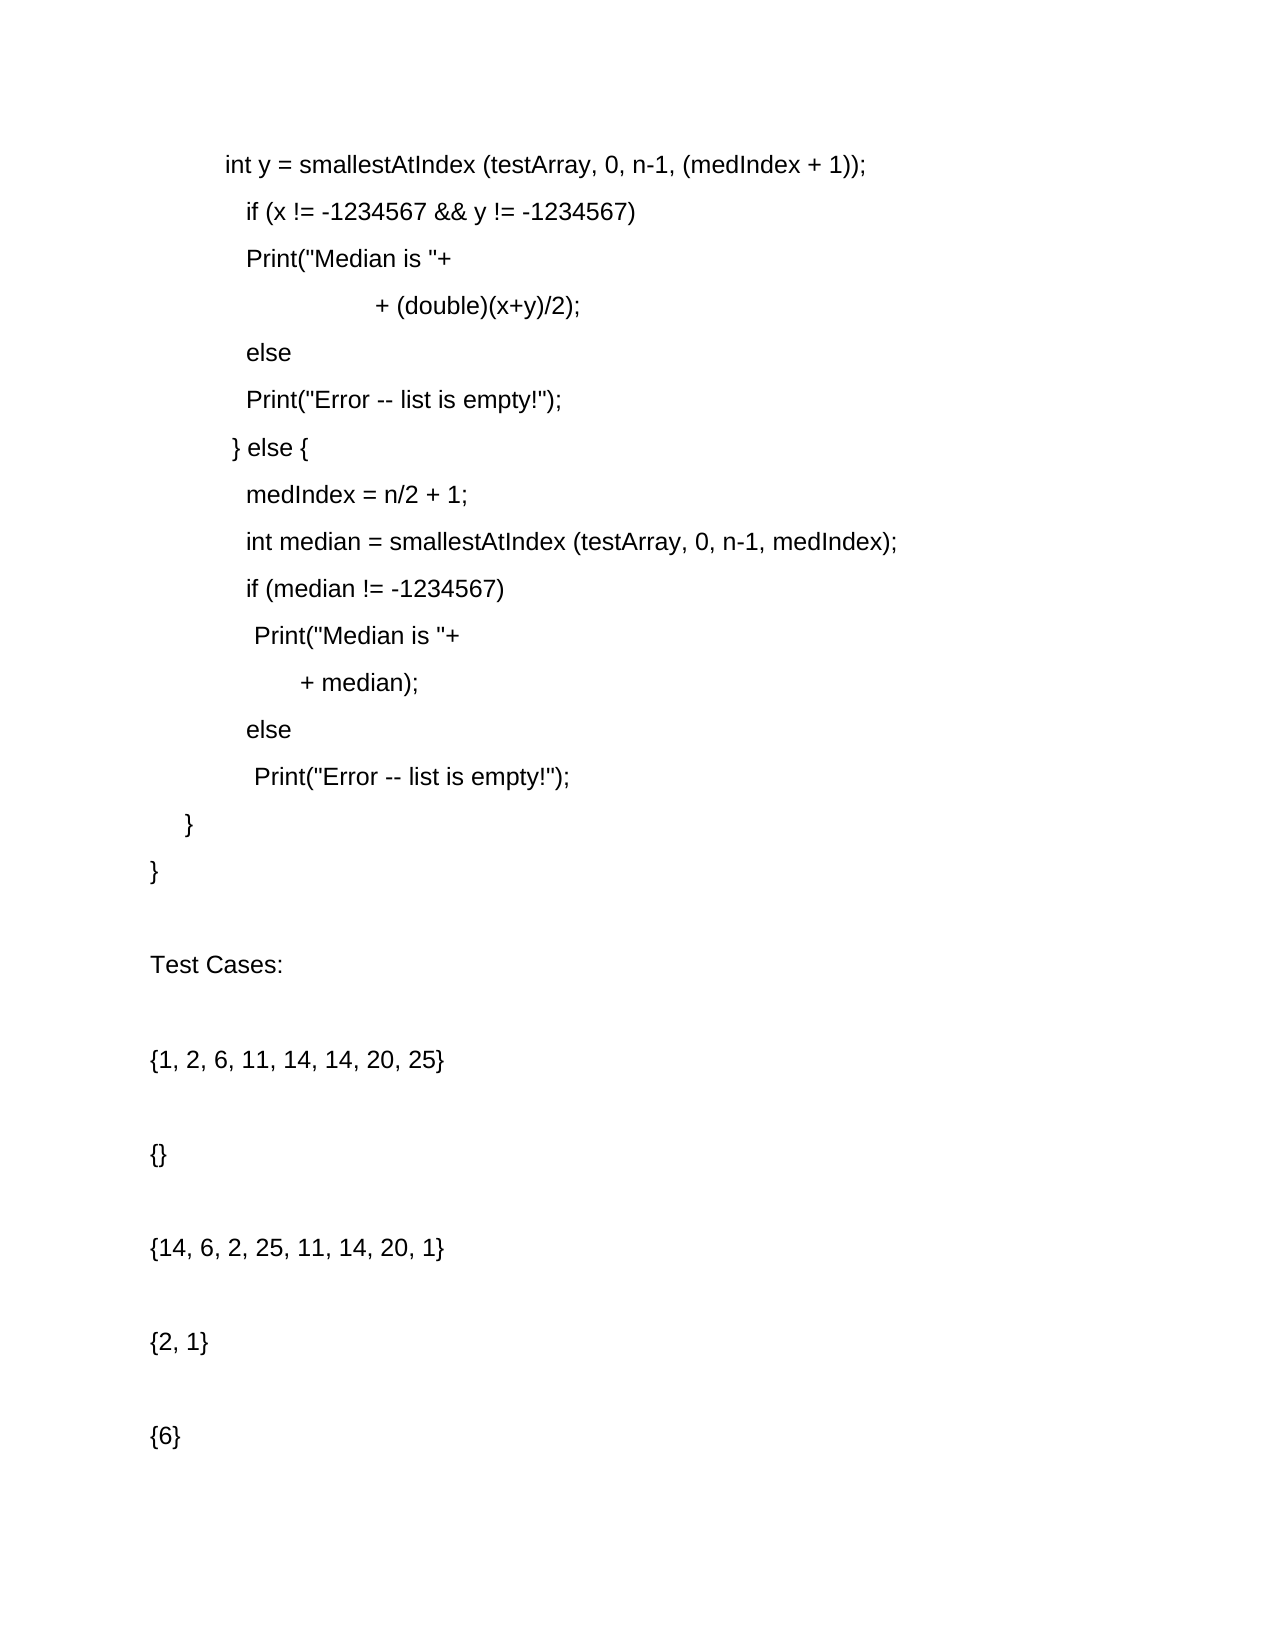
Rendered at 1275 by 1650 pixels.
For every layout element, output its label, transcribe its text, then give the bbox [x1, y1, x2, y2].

text Print("Median is "+ [150, 244, 1125, 273]
text Test Cases: [150, 950, 1125, 979]
text + (double)(x+y)/2); [150, 291, 1125, 320]
text {6} [150, 1421, 1125, 1450]
text int median = smallestAtIndex (testArray, 0, n-1, medIndex); [150, 527, 1125, 555]
text Print("Median is "+ [150, 621, 1125, 649]
text int y = smallestAtIndex (testArray, 0, n-1, (medIndex + 1)); [150, 150, 1125, 179]
text Print("Error -- list is empty!"); [150, 385, 1125, 414]
text if (median != -1234567) [150, 574, 1125, 602]
text medIndex = n/2 + 1; [150, 479, 1125, 508]
text Print("Error -- list is empty!"); [150, 762, 1125, 791]
text if (x != -1234567 && y != -1234567) [150, 197, 1125, 226]
text {14, 6, 2, 25, 11, 14, 20, 1} [150, 1233, 1125, 1262]
text } [150, 856, 1125, 885]
text } else { [150, 432, 1125, 461]
text + median); [150, 668, 1125, 697]
text {2, 1} [150, 1327, 1125, 1356]
text {1, 2, 6, 11, 14, 14, 20, 25} [150, 1044, 1125, 1073]
text else [150, 338, 1125, 367]
text {} [150, 1139, 1125, 1167]
text } [150, 809, 1125, 838]
text else [150, 715, 1125, 744]
